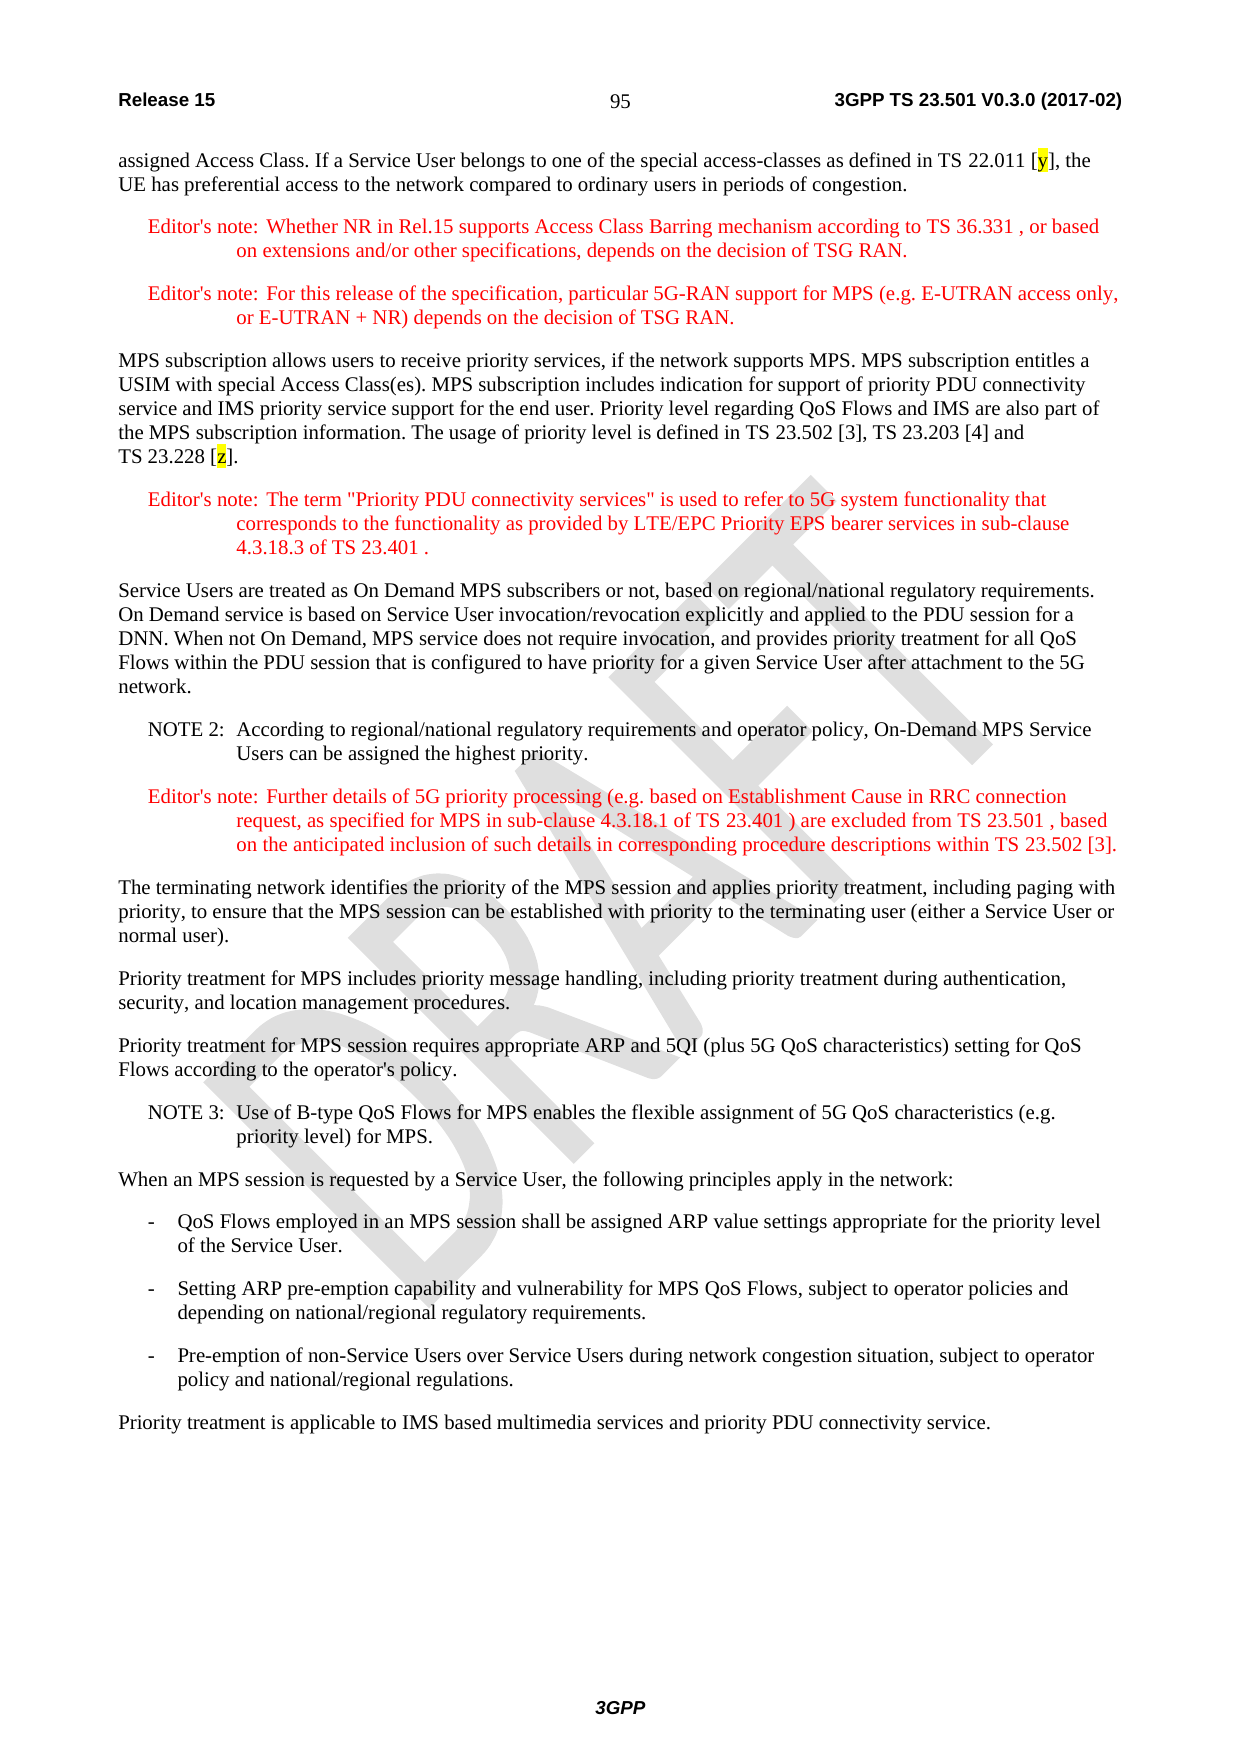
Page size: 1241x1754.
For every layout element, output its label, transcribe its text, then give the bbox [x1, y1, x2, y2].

text Priority treatment for MPS includes priority message handling, including priority treatment during authentication, security, and location management procedures. [118, 966, 1122, 1014]
text When an MPS session is requested by a Service User, the following principles apply in the network: [118, 1167, 1122, 1191]
text Service Users are treated as On Demand MPS subscribers or not, based on regional/national regulatory requirements. On Demand service is based on Service User invocation/revocation explicitly and applied to the PDU session for a DNN. When not On Demand, MPS service does not require invocation, and provides priority treatment for all QoS Flows within the PDU session that is configured to have priority for a given Service User after attachment to the 5G network. [118, 578, 1122, 698]
text - QoS Flows employed in an MPS session shall be assigned ARP value settings appropriate for the priority level of the Service User. [148, 1209, 1122, 1257]
text - Pre-emption of non-Service Users over Service Users during network congestion situation, subject to operator policy and national/regional regulations. [148, 1343, 1122, 1391]
text Priority treatment is applicable to IMS based multimedia services and priority PDU connectivity service. [118, 1410, 1122, 1434]
text Editor's note: Whether NR in Rel.15 supports Access Class Barring mechanism according to TS 36.331 , or based on extensions and/or other specifications, depends on the decision of TSG RAN. [148, 214, 1122, 262]
text Editor's note: For this release of the specification, particular 5G-RAN support for MPS (e.g. E-UTRAN access only, or E-UTRAN + NR) depends on the decision of TSG RAN. [148, 281, 1122, 329]
text - Setting ARP pre-emption capability and vulnerability for MPS QoS Flows, subject to operator policies and depending on national/regional regulatory requirements. [148, 1276, 1122, 1324]
text Priority treatment for MPS session requires appropriate ARP and 5QI (plus 5G QoS characteristics) setting for QoS Flows according to the operator's policy. [118, 1033, 1122, 1081]
text NOTE 2: According to regional/national regulatory requirements and operator policy, On-Demand MPS Service Users can be assigned the highest priority. [148, 717, 1122, 765]
text MPS subscription allows users to receive priority services, if the network supports MPS. MPS subscription entitles a USIM with special Access Class(es). MPS subscription includes indication for support of priority PDU connectivity service and IMS priority service support for the end user. Priority level regarding QoS Flows and IMS are also part of the MPS subscription information. The usage of priority level is defined in TS 23.502 [3], TS 23.203 [4] and TS 23.228 [z]. [118, 348, 1122, 468]
text The terminating network identifies the priority of the MPS session and applies priority treatment, including paging with priority, to ensure that the MPS session can be established with priority to the terminating user (either a Service User or normal user). [118, 875, 1122, 947]
text NOTE 3: Use of B-type QoS Flows for MPS enables the flexible assignment of 5G QoS characteristics (e.g. priority level) for MPS. [148, 1100, 1122, 1148]
text Editor's note: Further details of 5G priority processing (e.g. based on Establishment Cause in RRC connection request, as specified for MPS in sub-clause 4.3.18.1 of TS 23.401 ) are excluded from TS 23.501 , based on the anticipated inclusion of such details in corresponding procedure descriptions within TS 23.502 [3]. [148, 784, 1122, 856]
text Editor's note: The term "Priority PDU connectivity services" is used to refer to 5G system functionality that corresponds to the functionality as provided by LTE/EPC Priority EPS bearer services in sub-clause 4.3.18.3 of TS 23.401 . [148, 487, 1122, 559]
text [118, 147, 1122, 196]
